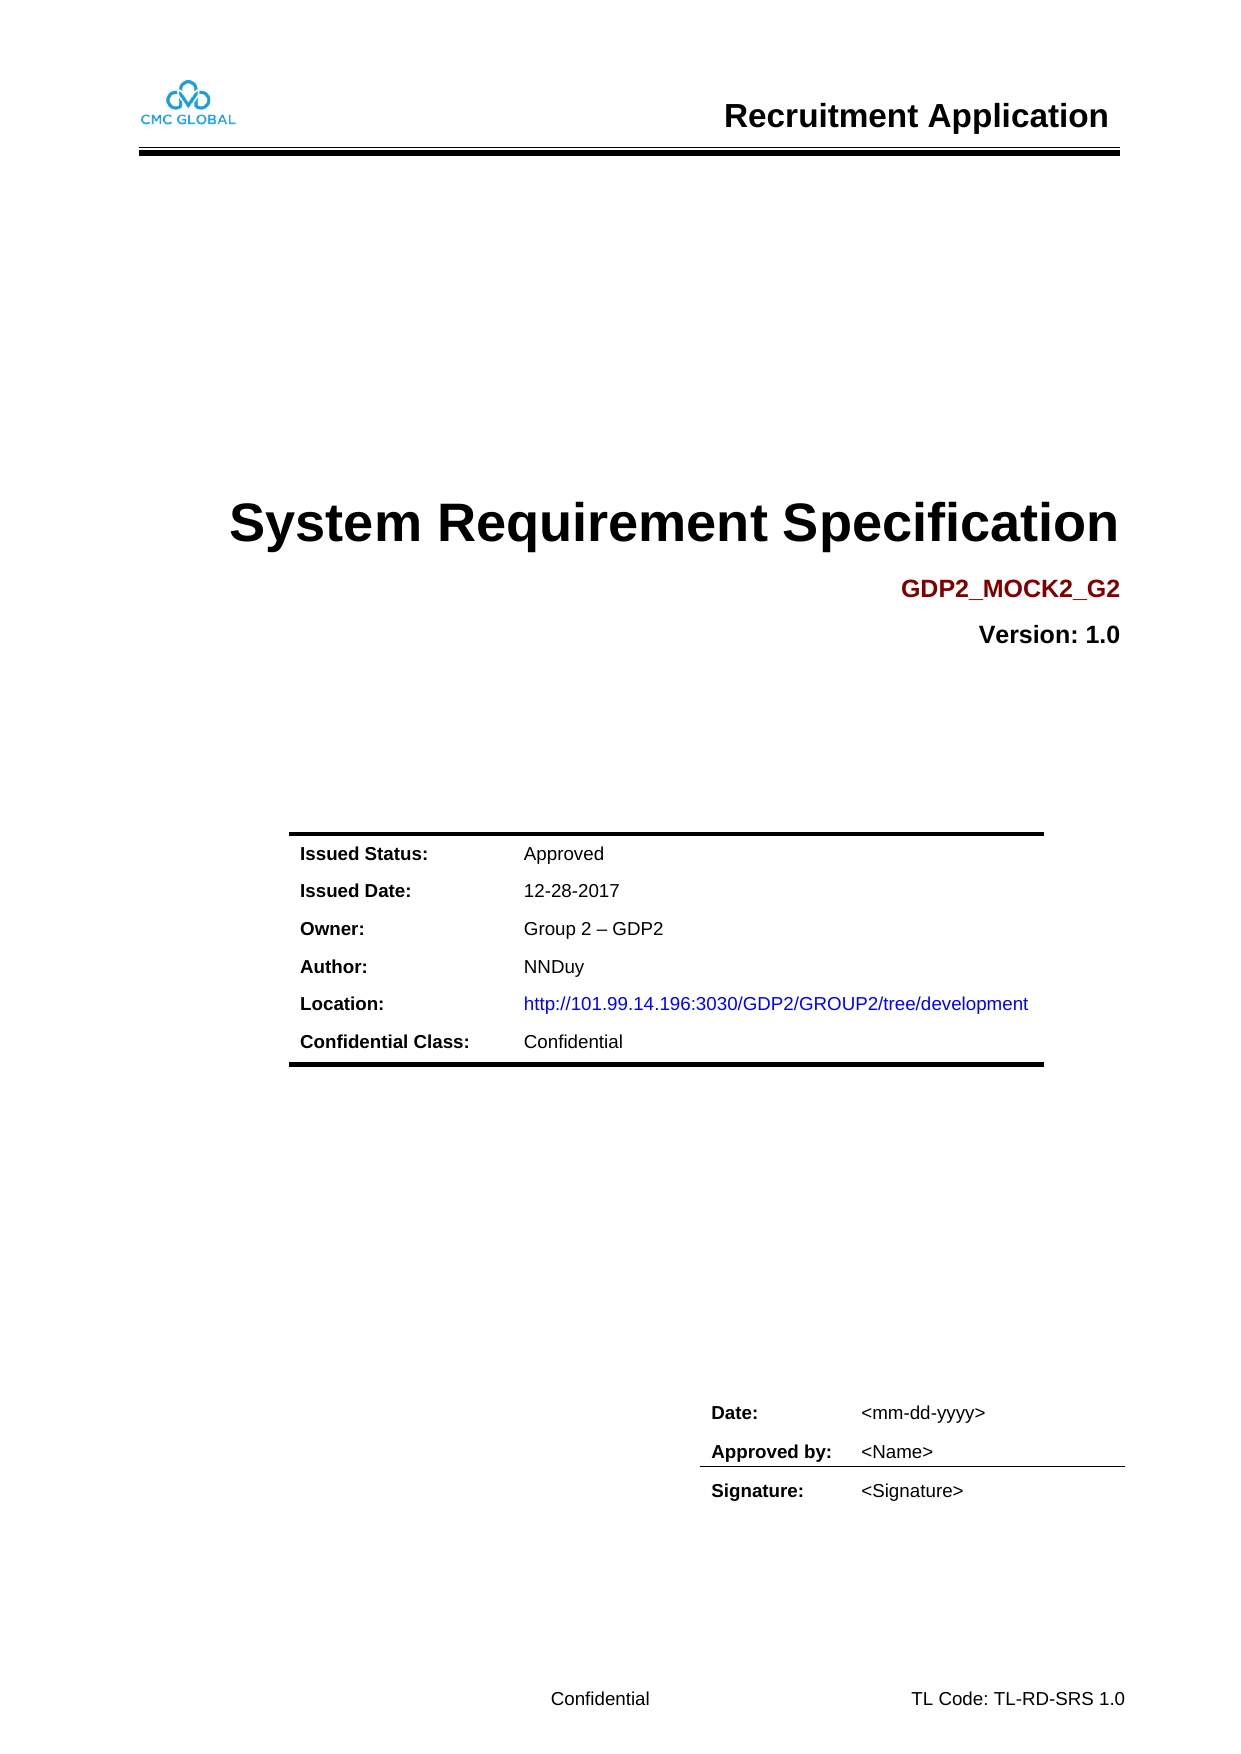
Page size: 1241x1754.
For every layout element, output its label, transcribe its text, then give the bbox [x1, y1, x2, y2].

table_cell <Name> [850, 1427, 1125, 1466]
table_header Approved [513, 836, 1044, 874]
table_header <mm-dd-yyyy> [850, 1388, 1125, 1427]
text GDP2_MOCK2_G2 [150, 574, 1120, 603]
table_header Date: [700, 1388, 850, 1427]
table_cell Approved by: [700, 1427, 850, 1466]
table_header Issued Status: [289, 836, 512, 874]
table_cell Location: [289, 987, 512, 1024]
table_cell Owner: [289, 912, 512, 949]
table_cell [850, 1467, 1125, 1505]
title System Requirement Specification [150, 490, 1120, 552]
table_cell NNDuy [513, 949, 1044, 987]
table_cell http://101.99.14.196:3030/GDP2/GROUP2/tree/development [513, 987, 1044, 1024]
text Version: 1.0 [150, 620, 1120, 648]
table_cell Author: [289, 949, 512, 987]
table_cell Confidential [513, 1024, 1044, 1062]
table_cell Signature: [700, 1467, 850, 1505]
table_cell Confidential Class: [289, 1024, 512, 1062]
table_cell Group 2 – GDP2 [513, 912, 1044, 949]
picture [138, 75, 238, 130]
table_cell Issued Date: [289, 874, 512, 912]
table_cell 12-28-2017 [513, 874, 1044, 912]
